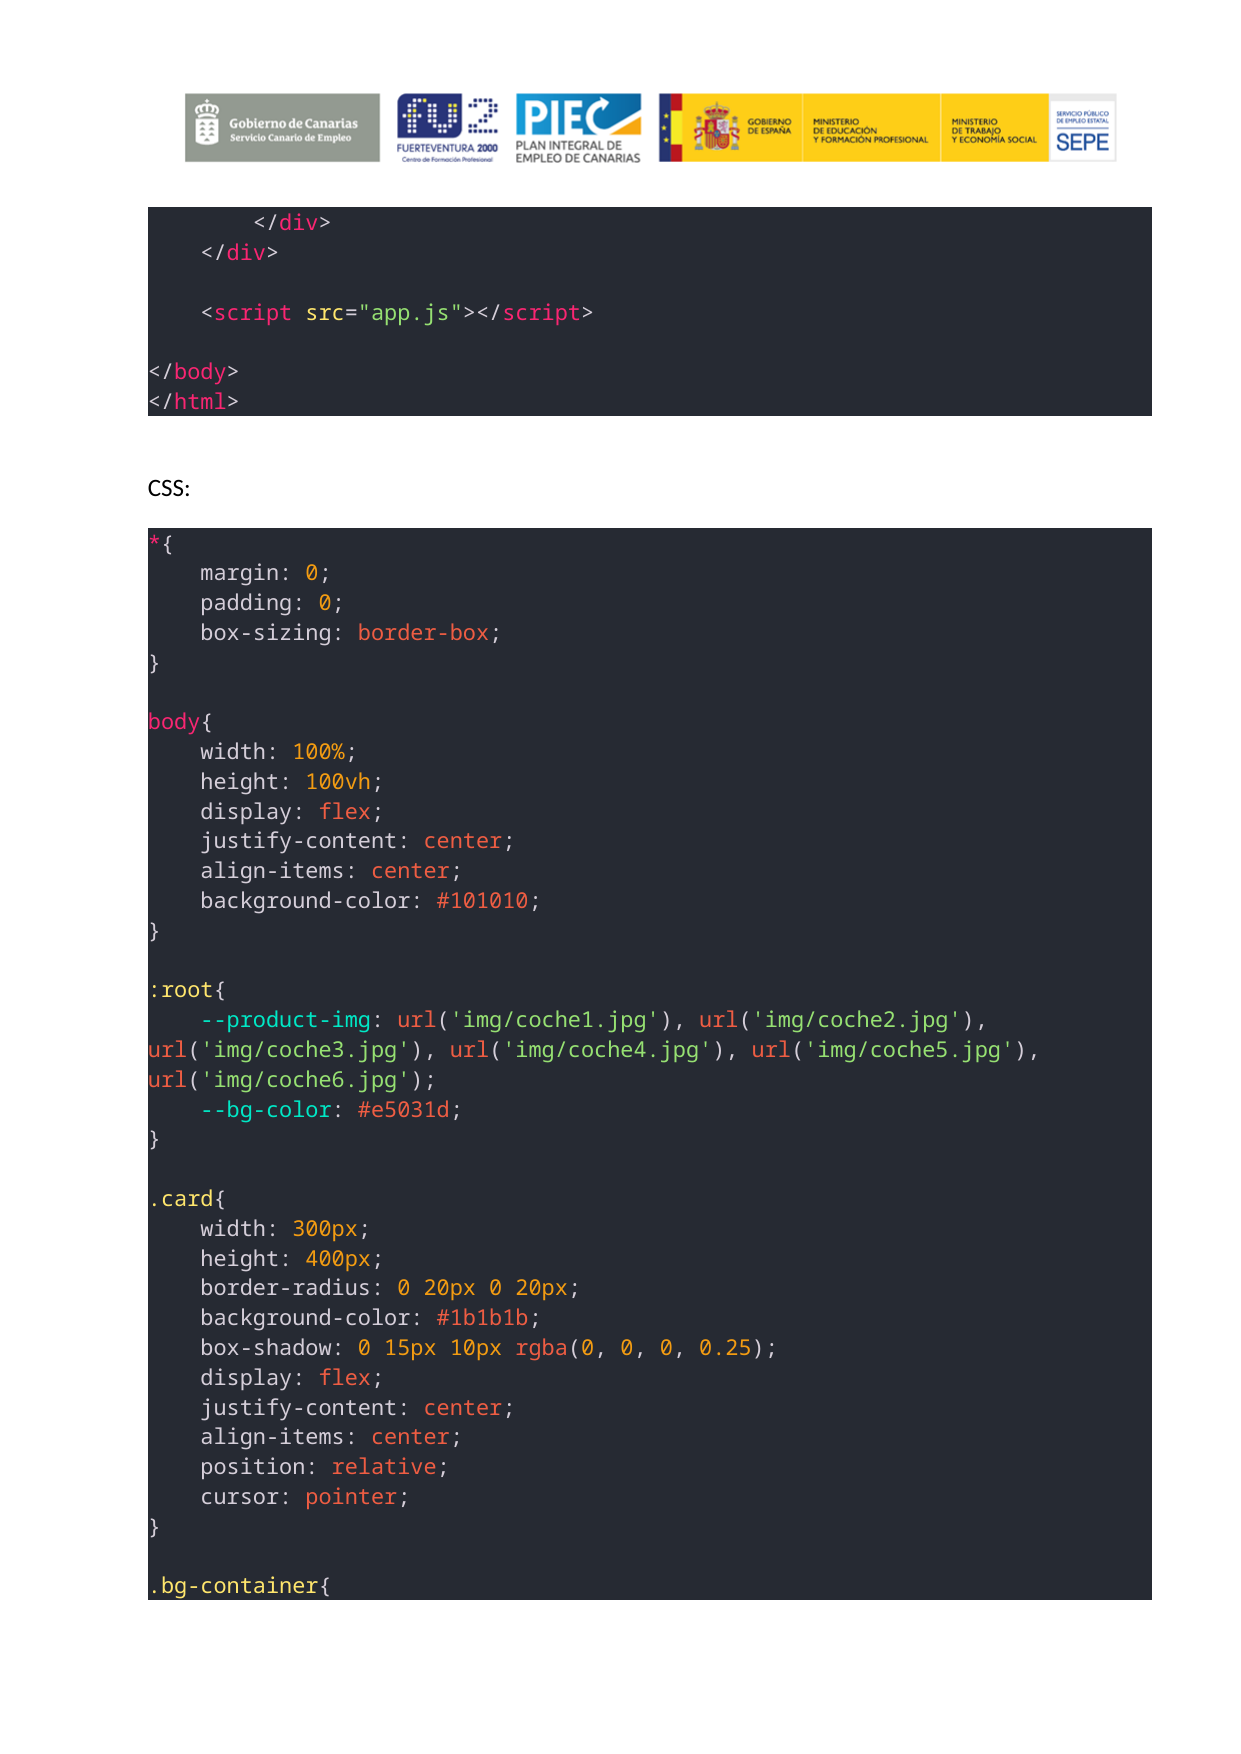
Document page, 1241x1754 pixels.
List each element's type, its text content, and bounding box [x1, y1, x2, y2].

text </html> [148, 386, 1152, 416]
text display: flex; [148, 796, 1152, 826]
text box-sizing: border-box; [148, 617, 1152, 647]
text width: 300px; [148, 1213, 1152, 1243]
text <script src="app.js"></script> [148, 297, 1152, 327]
text box-shadow: 0 15px 10px rgba(0, 0, 0, 0.25); [148, 1332, 1152, 1362]
text height: 100vh; [148, 766, 1152, 796]
text .card{ [148, 1183, 1152, 1213]
text width: 100%; [148, 736, 1152, 766]
text align-items: center; [148, 1421, 1152, 1451]
text border-radius: 0 20px 0 20px; [148, 1272, 1152, 1302]
text </div> [148, 207, 1152, 237]
text body{ [148, 706, 1152, 736]
text --product-img: url('img/coche1.jpg'), url('img/coche2.jpg'), url('img/coche3.jpg'), url('img/coche4.jpg'), url('img/coche5.jpg'), url('img/coche6.jpg'); [148, 1004, 1152, 1094]
text padding: 0; [148, 587, 1152, 617]
text background-color: #101010; [148, 885, 1152, 915]
text cursor: pointer; [148, 1481, 1152, 1511]
text --bg-color: #e5031d; [148, 1094, 1152, 1123]
text justify-content: center; [148, 1392, 1152, 1421]
text .bg-container{ [148, 1570, 1152, 1600]
text justify-content: center; [148, 826, 1152, 855]
text } [148, 1123, 1152, 1153]
text } [148, 647, 1152, 677]
text margin: 0; [148, 557, 1152, 587]
text *{ [148, 528, 1152, 557]
text </body> [148, 356, 1152, 386]
text </div> [148, 237, 1152, 267]
text :root{ [148, 974, 1152, 1004]
text } [148, 1511, 1152, 1541]
picture [162, 73, 1137, 183]
text height: 400px; [148, 1243, 1152, 1272]
text CSS: [148, 472, 1152, 502]
text display: flex; [148, 1362, 1152, 1392]
text position: relative; [148, 1451, 1152, 1481]
text } [148, 915, 1152, 945]
text background-color: #1b1b1b; [148, 1302, 1152, 1332]
text align-items: center; [148, 855, 1152, 885]
